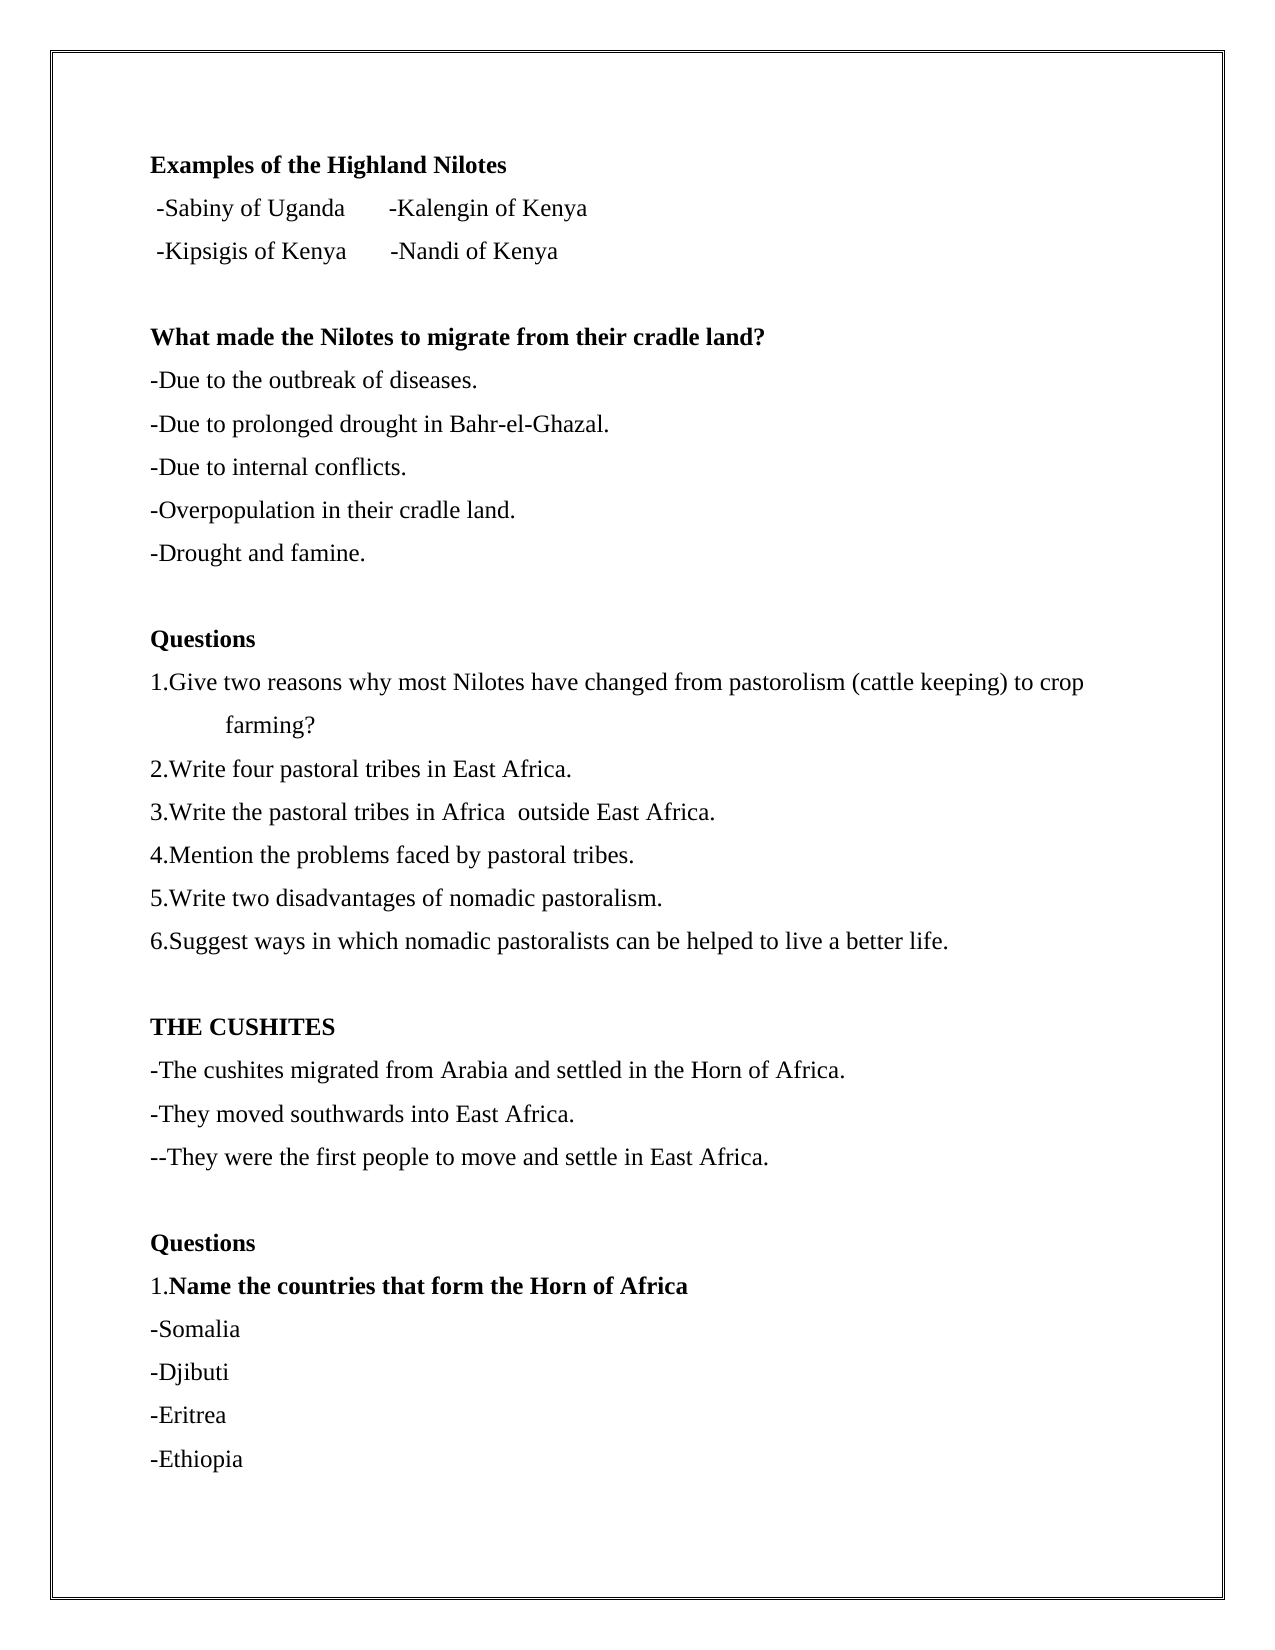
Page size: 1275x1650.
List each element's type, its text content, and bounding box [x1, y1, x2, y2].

text Questions [150, 624, 1125, 653]
text What made the Nilotes to migrate from their cradle land? [150, 322, 1125, 351]
text -Eritrea [150, 1401, 1125, 1429]
text -Due to prolonged drought in Bahr-el-Ghazal. [150, 409, 1125, 437]
text -Drought and famine. [150, 538, 1125, 567]
text -Somalia [150, 1314, 1125, 1343]
text 2.Write four pastoral tribes in East Africa. [150, 754, 1125, 782]
text 3.Write the pastoral tribes in Africa outside East Africa. [150, 797, 1125, 826]
text -Djibuti [150, 1357, 1125, 1386]
text 6.Suggest ways in which nomadic pastoralists can be helped to live a better life. [150, 926, 1125, 955]
text 1.Give two reasons why most Nilotes have changed from pastorolism (cattle keeping) to crop farming? [150, 667, 1125, 739]
text -Sabiny of Uganda -Kalengin of Kenya [150, 193, 1125, 222]
text THE CUSHITES [150, 1012, 1125, 1041]
text 4.Mention the problems faced by pastoral tribes. [150, 840, 1125, 869]
text 5.Write two disadvantages of nomadic pastoralism. [150, 883, 1125, 912]
text Examples of the Highland Nilotes [150, 150, 1125, 179]
text -Overpopulation in their cradle land. [150, 495, 1125, 524]
text -Due to the outbreak of diseases. [150, 366, 1125, 394]
text -The cushites migrated from Arabia and settled in the Horn of Africa. [150, 1056, 1125, 1084]
text -Kipsigis of Kenya -Nandi of Kenya [150, 236, 1125, 265]
text 1.Name the countries that form the Horn of Africa [150, 1271, 1125, 1300]
text -Ethiopia [150, 1444, 1125, 1472]
text --They were the first people to move and settle in East Africa. [150, 1142, 1125, 1171]
text -Due to internal conflicts. [150, 452, 1125, 481]
text Questions [150, 1228, 1125, 1257]
text -They moved southwards into East Africa. [150, 1099, 1125, 1127]
